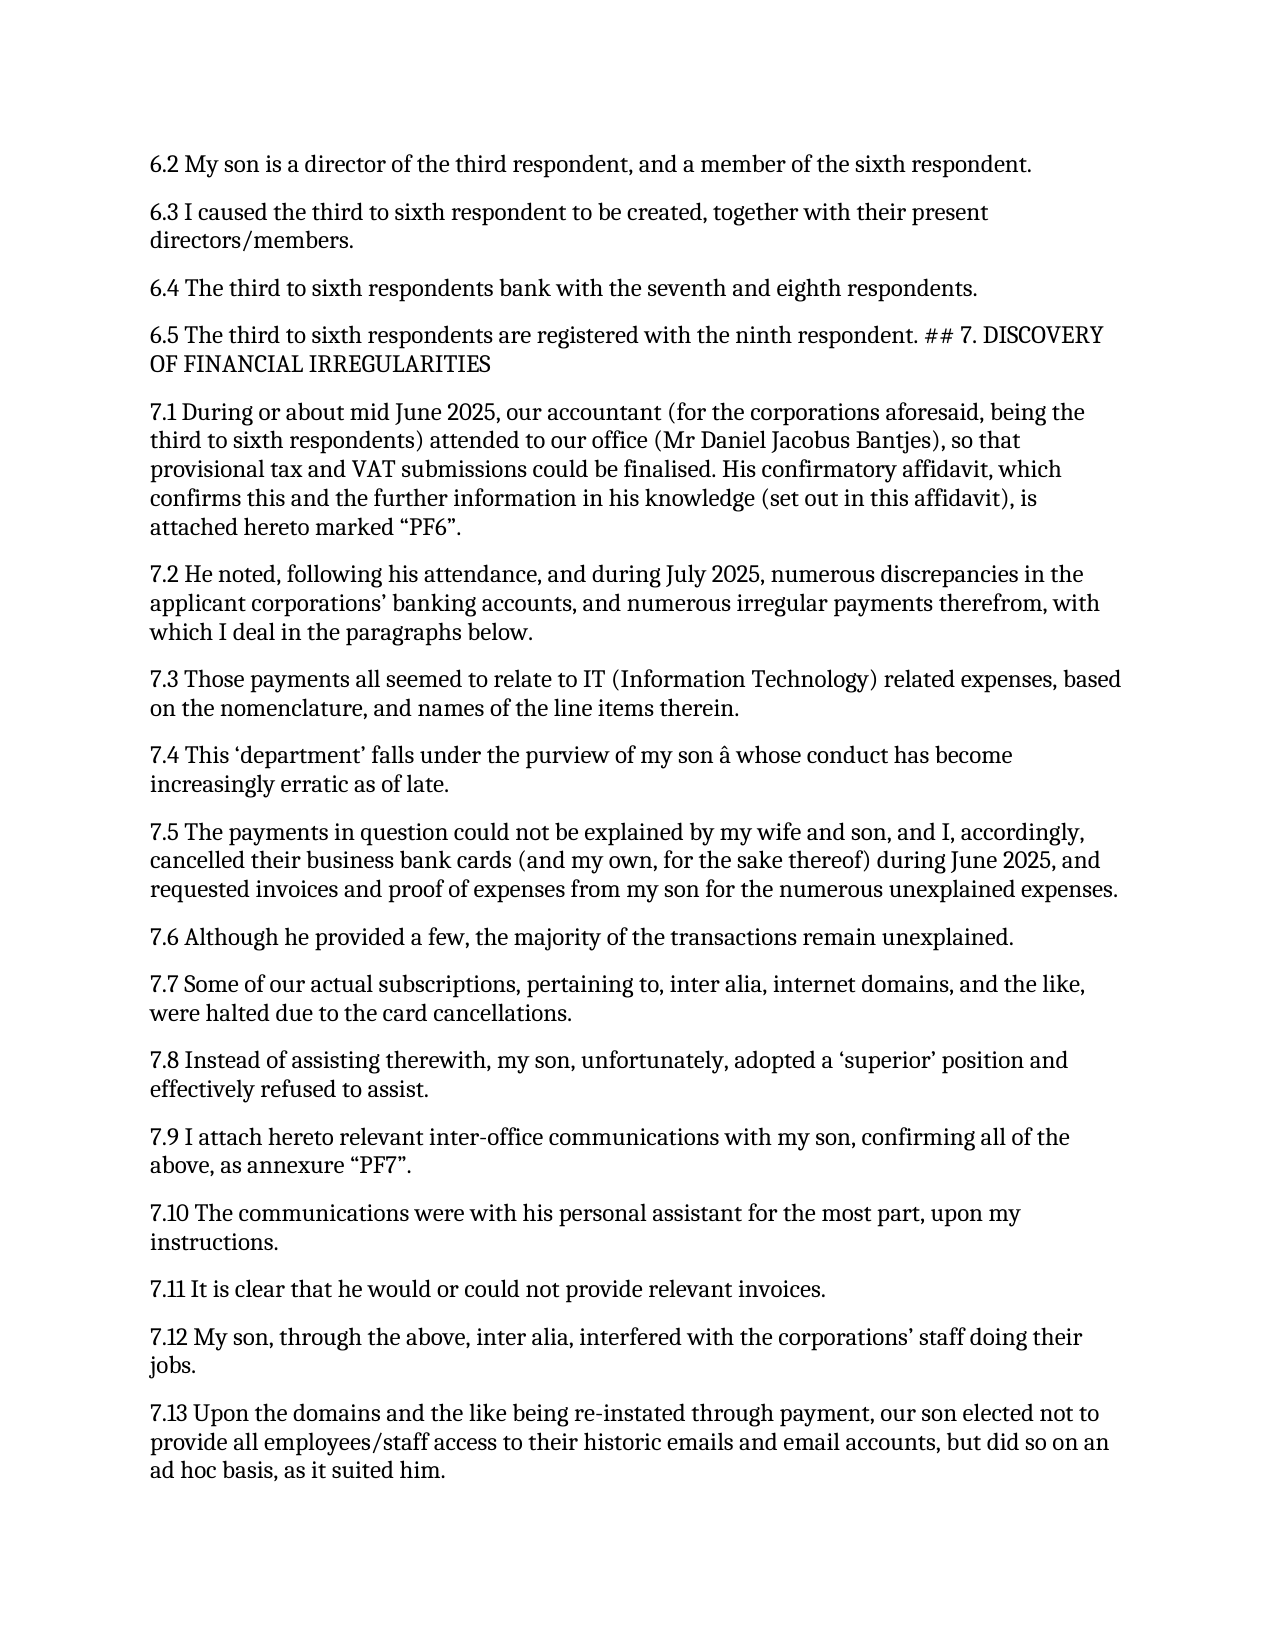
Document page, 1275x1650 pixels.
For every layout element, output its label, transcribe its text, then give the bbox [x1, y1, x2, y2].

text 7.5 The payments in question could not be explained by my wife and son, and I, accordingly, cancelled their business bank cards (and my own, for the sake thereof) during June 2025, and requested invoices and proof of expenses from my son for the numerous unexplained expenses. [150, 817, 1125, 904]
text 7.3 Those payments all seemed to relate to IT (Information Technology) related expenses, based on the nomenclature, and names of the line items therein. [150, 665, 1125, 722]
text 7.1 During or about mid June 2025, our accountant (for the corporations aforesaid, being the third to sixth respondents) attended to our office (Mr Daniel Jacobus Bantjes), so that provisional tax and VAT submissions could be finalised. His confirmatory affidavit, which confirms this and the further information in his knowledge (set out in this affidavit), is attached hereto marked “PF6”. [150, 397, 1125, 541]
text 7.13 Upon the domains and the like being re-instated through payment, our son elected not to provide all employees/staff access to their historic emails and email accounts, but did so on an ad hoc basis, as it suited him. [150, 1399, 1125, 1485]
text 6.3 I caused the third to sixth respondent to be created, together with their present directors/members. [150, 197, 1125, 255]
text 7.4 This ‘department’ falls under the purview of my son â whose conduct has become increasingly erratic as of late. [150, 741, 1125, 799]
text 7.7 Some of our actual subscriptions, pertaining to, inter alia, internet domains, and the like, were halted due to the card cancellations. [150, 970, 1125, 1027]
text 6.4 The third to sixth respondents bank with the seventh and eighth respondents. [150, 274, 1125, 302]
text 7.9 I attach hereto relevant inter-office communications with my son, confirming all of the above, as annexure “PF7”. [150, 1122, 1125, 1180]
text 7.11 It is clear that he would or could not provide relevant invoices. [150, 1275, 1125, 1304]
text 7.8 Instead of assisting therewith, my son, unfortunately, adopted a ‘superior’ position and effectively refused to assist. [150, 1046, 1125, 1104]
text 7.2 He noted, following his attendance, and during July 2025, numerous discrepancies in the applicant corporations’ banking accounts, and numerous irregular payments therefrom, with which I deal in the paragraphs below. [150, 560, 1125, 646]
text 6.2 My son is a director of the third respondent, and a member of the sixth respondent. [150, 150, 1125, 179]
text 7.6 Although he provided a few, the majority of the transactions remain unexplained. [150, 922, 1125, 951]
text 6.5 The third to sixth respondents are registered with the ninth respondent. ## 7. DISCOVERY OF FINANCIAL IRREGULARITIES [150, 321, 1125, 379]
text 7.10 The communications were with his personal assistant for the most part, upon my instructions. [150, 1199, 1125, 1256]
text 7.12 My son, through the above, inter alia, interfered with the corporations’ staff doing their jobs. [150, 1322, 1125, 1380]
